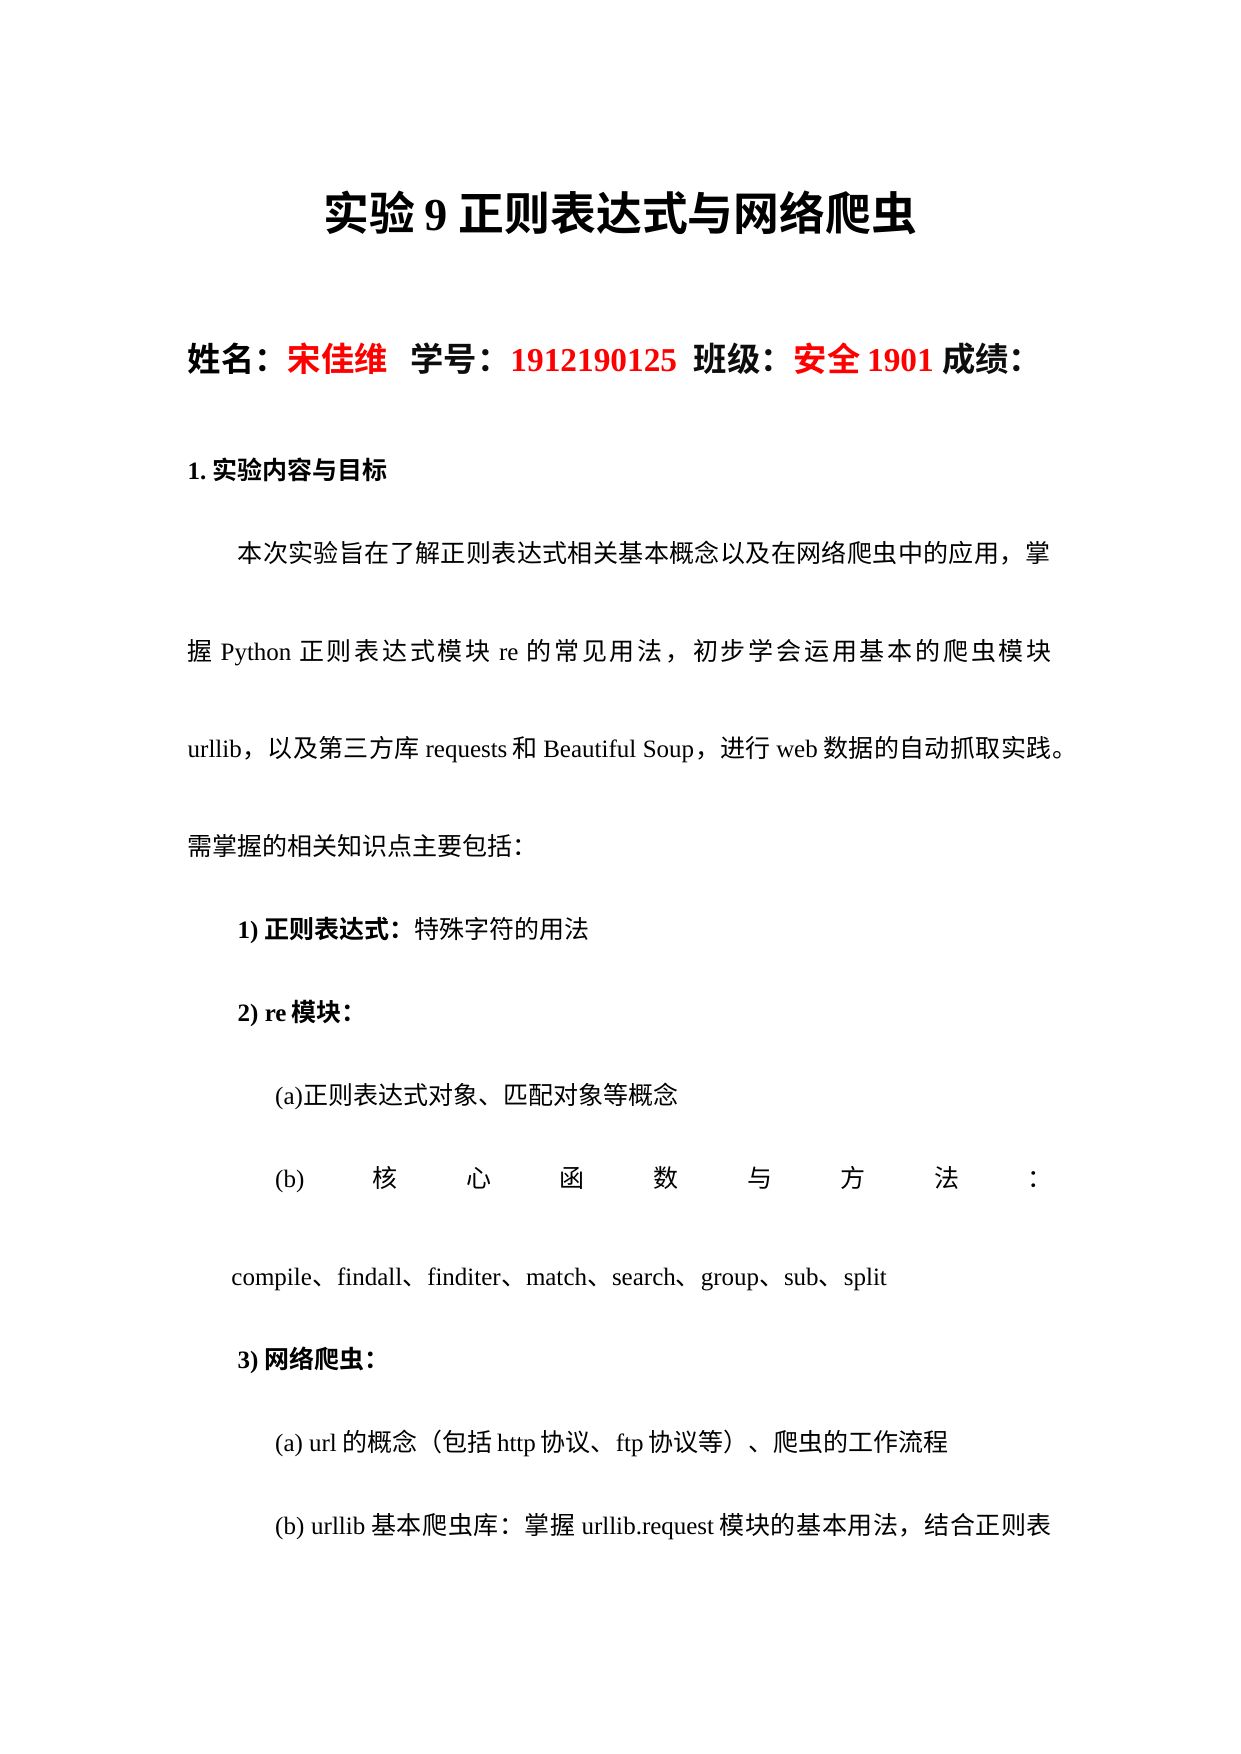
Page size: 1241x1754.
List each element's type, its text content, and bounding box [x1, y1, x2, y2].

text (a) url的概念（包括http协议、ftp协议等）、爬虫的工作流程 [275, 1408, 1053, 1473]
text 1) 正则表达式：特殊字符的用法 [187, 895, 1053, 960]
text (a)正则表达式对象、匹配对象等概念 [231, 1061, 1053, 1126]
text 1. 实验内容与目标 [187, 436, 1053, 501]
text 本次实验旨在了解正则表达式相关基本概念以及在网络爬虫中的应用，掌握Python正则表达式模块re的常见用法，初步学会运用基本的爬虫模块urllib，以及第三方库requests和Beautiful Soup，进行web数据的自动抓取实践。需掌握的相关知识点主要包括： [187, 519, 1053, 877]
text 姓名：宋佳维 学号：1912190125 班级：安全1901 成绩： [187, 324, 1053, 389]
text 2) re模块： [187, 978, 1053, 1043]
text 实验9 正则表达式与网络爬虫 [187, 162, 1053, 259]
text (b)核心函数与方法：compile、findall、finditer、match、search、group、sub、split [231, 1144, 1053, 1307]
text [275, 1491, 1053, 1556]
text 3) 网络爬虫： [187, 1325, 1053, 1390]
